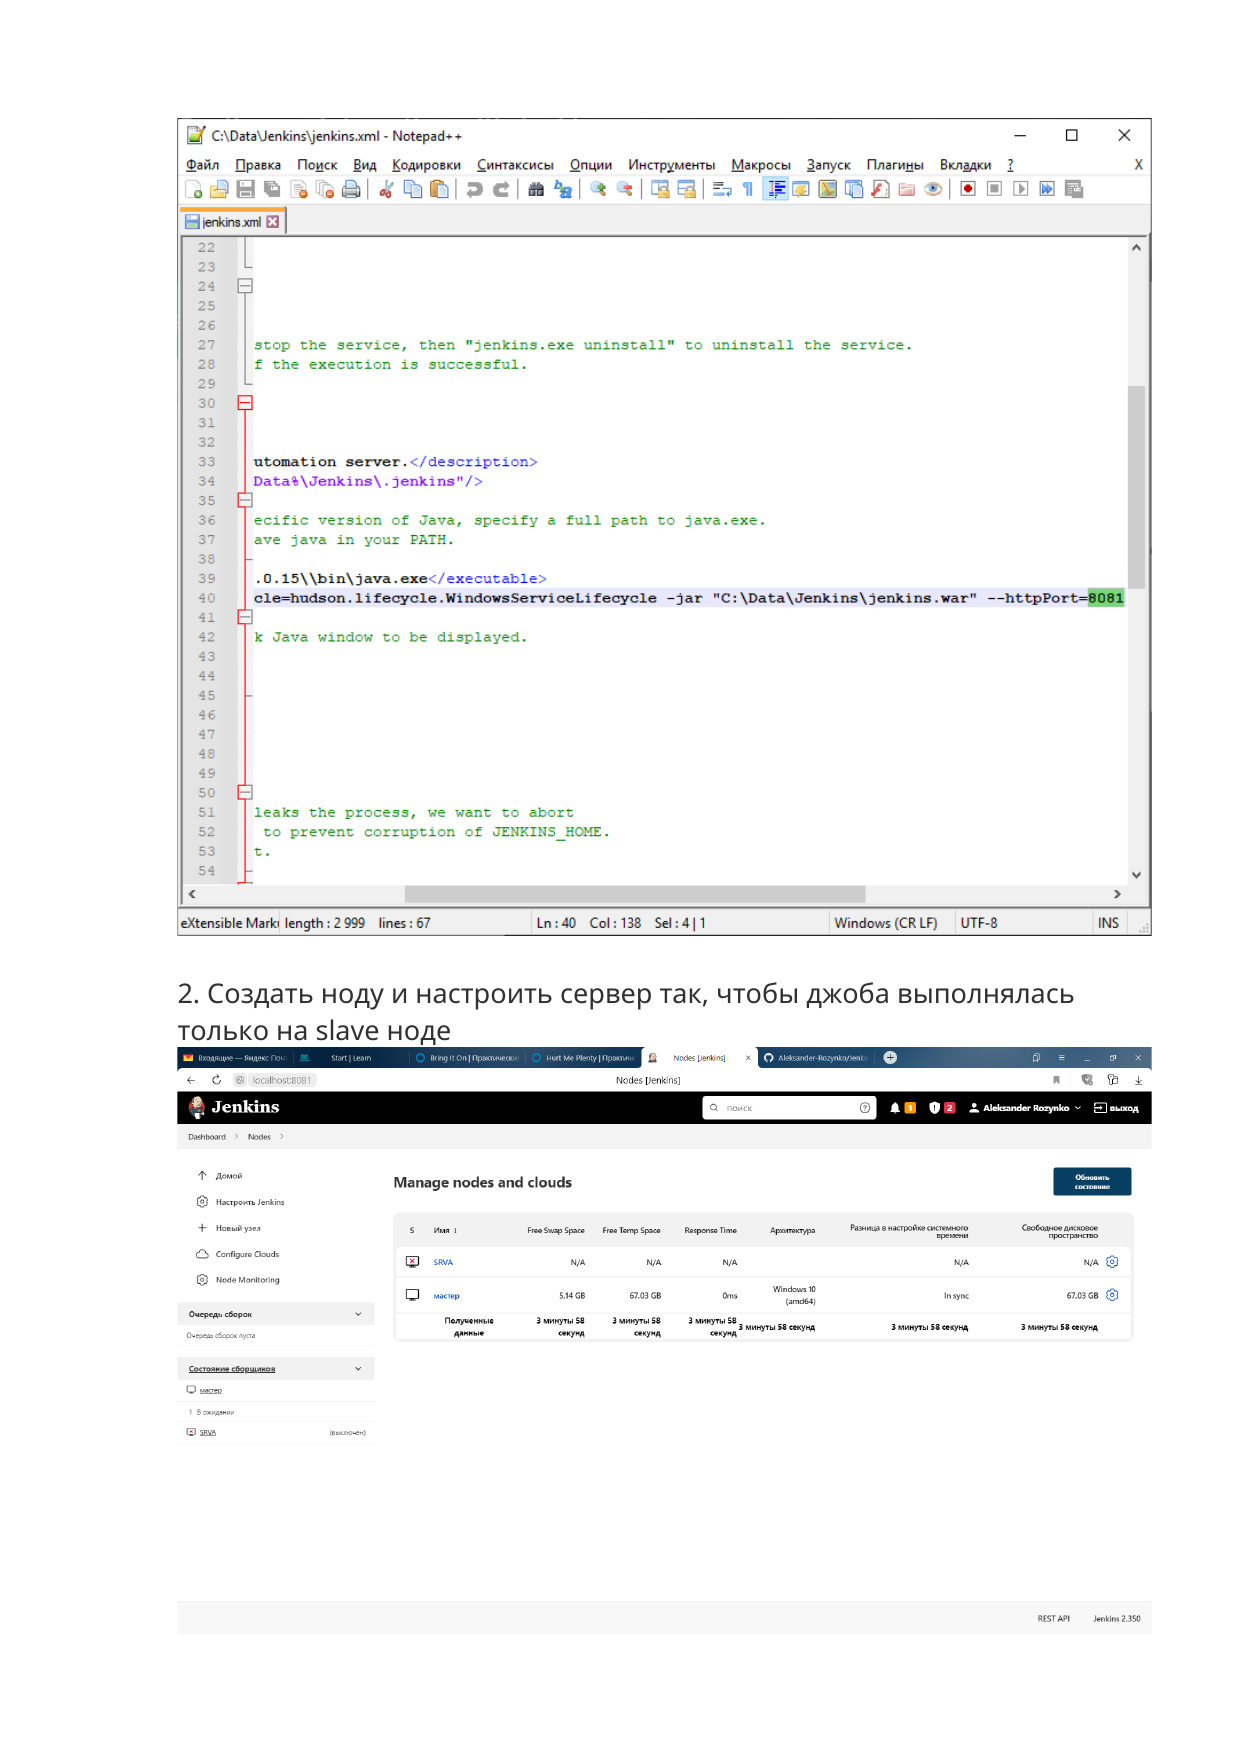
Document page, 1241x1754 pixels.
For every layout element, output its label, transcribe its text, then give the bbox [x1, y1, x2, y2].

picture [177, 118, 1152, 936]
text 2. Создать ноду и настроить сервер так, чтобы джоба выполнялась только на slave ноде [451, 974, 1152, 1047]
picture [177, 1047, 1152, 1634]
